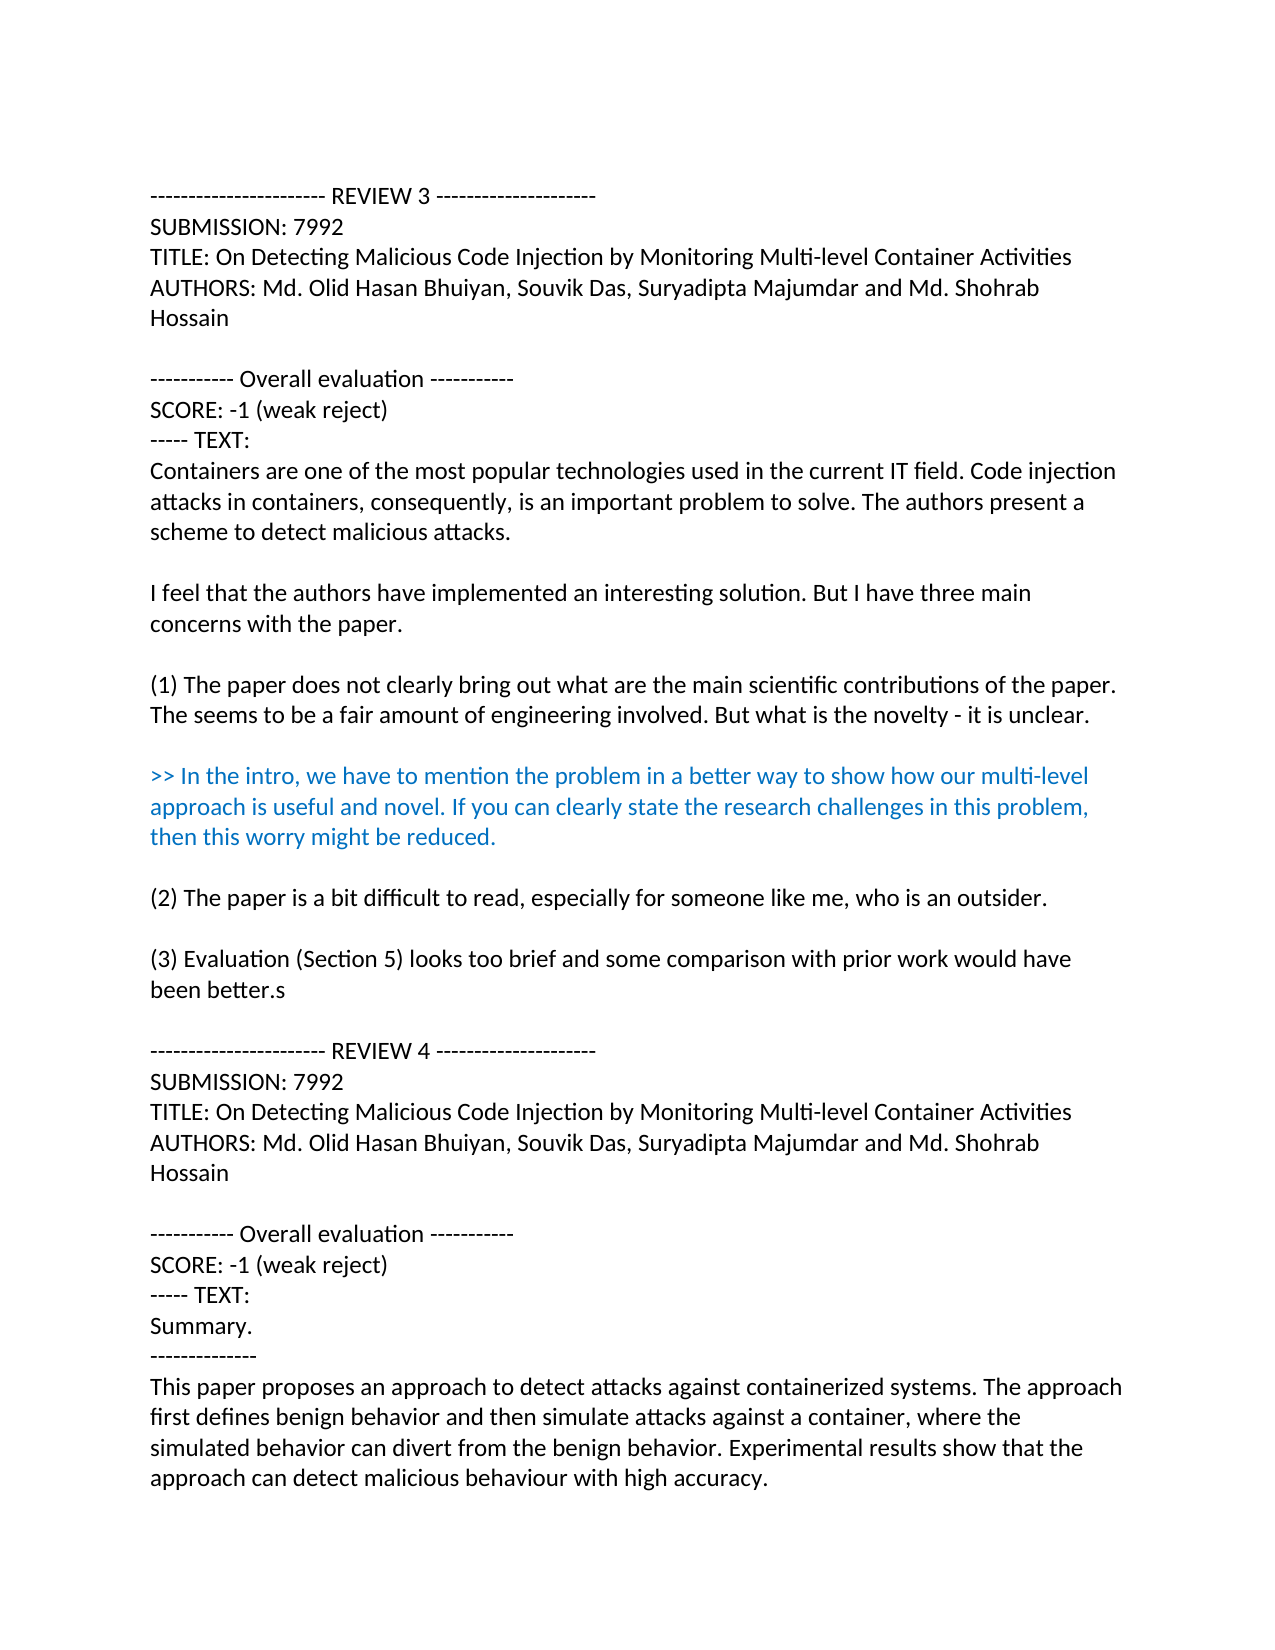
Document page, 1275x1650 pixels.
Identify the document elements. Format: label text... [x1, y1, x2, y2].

text ----- TEXT: [150, 425, 1125, 455]
text SUBMISSION: 7992 [150, 1066, 1125, 1096]
text ----------- Overall evaluation ----------- [150, 1218, 1125, 1249]
text (3) Evaluation (Section 5) looks too brief and some comparison with prior work would have been better.s [150, 943, 1125, 1004]
text Containers are one of the most popular technologies used in the current IT field. Code injection attacks in containers, consequently, is an important problem to solve. The authors present a scheme to detect malicious attacks. [150, 455, 1125, 547]
text AUTHORS: Md. Olid Hasan Bhuiyan, Souvik Das, Suryadipta Majumdar and Md. Shohrab Hossain [150, 1127, 1125, 1188]
text This paper proposes an approach to detect attacks against containerized systems. The approach first defines benign behavior and then simulate attacks against a container, where the simulated behavior can divert from the benign behavior. Experimental results show that the approach can detect malicious behaviour with high accuracy. [150, 1371, 1125, 1493]
text SCORE: -1 (weak reject) [150, 394, 1125, 425]
text SUBMISSION: 7992 [150, 211, 1125, 242]
text TITLE: On Detecting Malicious Code Injection by Monitoring Multi-level Container Activities [150, 242, 1125, 272]
text >> In the intro, we have to mention the problem in a better way to show how our multi-level approach is useful and novel. If you can clearly state the research challenges in this problem, then this worry might be reduced. [150, 760, 1125, 852]
text SCORE: -1 (weak reject) [150, 1249, 1125, 1279]
text AUTHORS: Md. Olid Hasan Bhuiyan, Souvik Das, Suryadipta Majumdar and Md. Shohrab Hossain [150, 272, 1125, 333]
text TITLE: On Detecting Malicious Code Injection by Monitoring Multi-level Container Activities [150, 1096, 1125, 1127]
text ----------------------- REVIEW 4 --------------------- [150, 1035, 1125, 1066]
text (1) The paper does not clearly bring out what are the main scientific contributions of the paper. The seems to be a fair amount of engineering involved. But what is the novelty - it is unclear. [150, 669, 1125, 730]
text ----------- Overall evaluation ----------- [150, 364, 1125, 394]
text (2) The paper is a bit difficult to read, especially for someone like me, who is an outsider. [150, 882, 1125, 913]
text ----------------------- REVIEW 3 --------------------- [150, 181, 1125, 211]
text ----- TEXT: [150, 1279, 1125, 1310]
text Summary. [150, 1310, 1125, 1340]
text -------------- [150, 1340, 1125, 1371]
text I feel that the authors have implemented an interesting solution. But I have three main concerns with the paper. [150, 577, 1125, 638]
